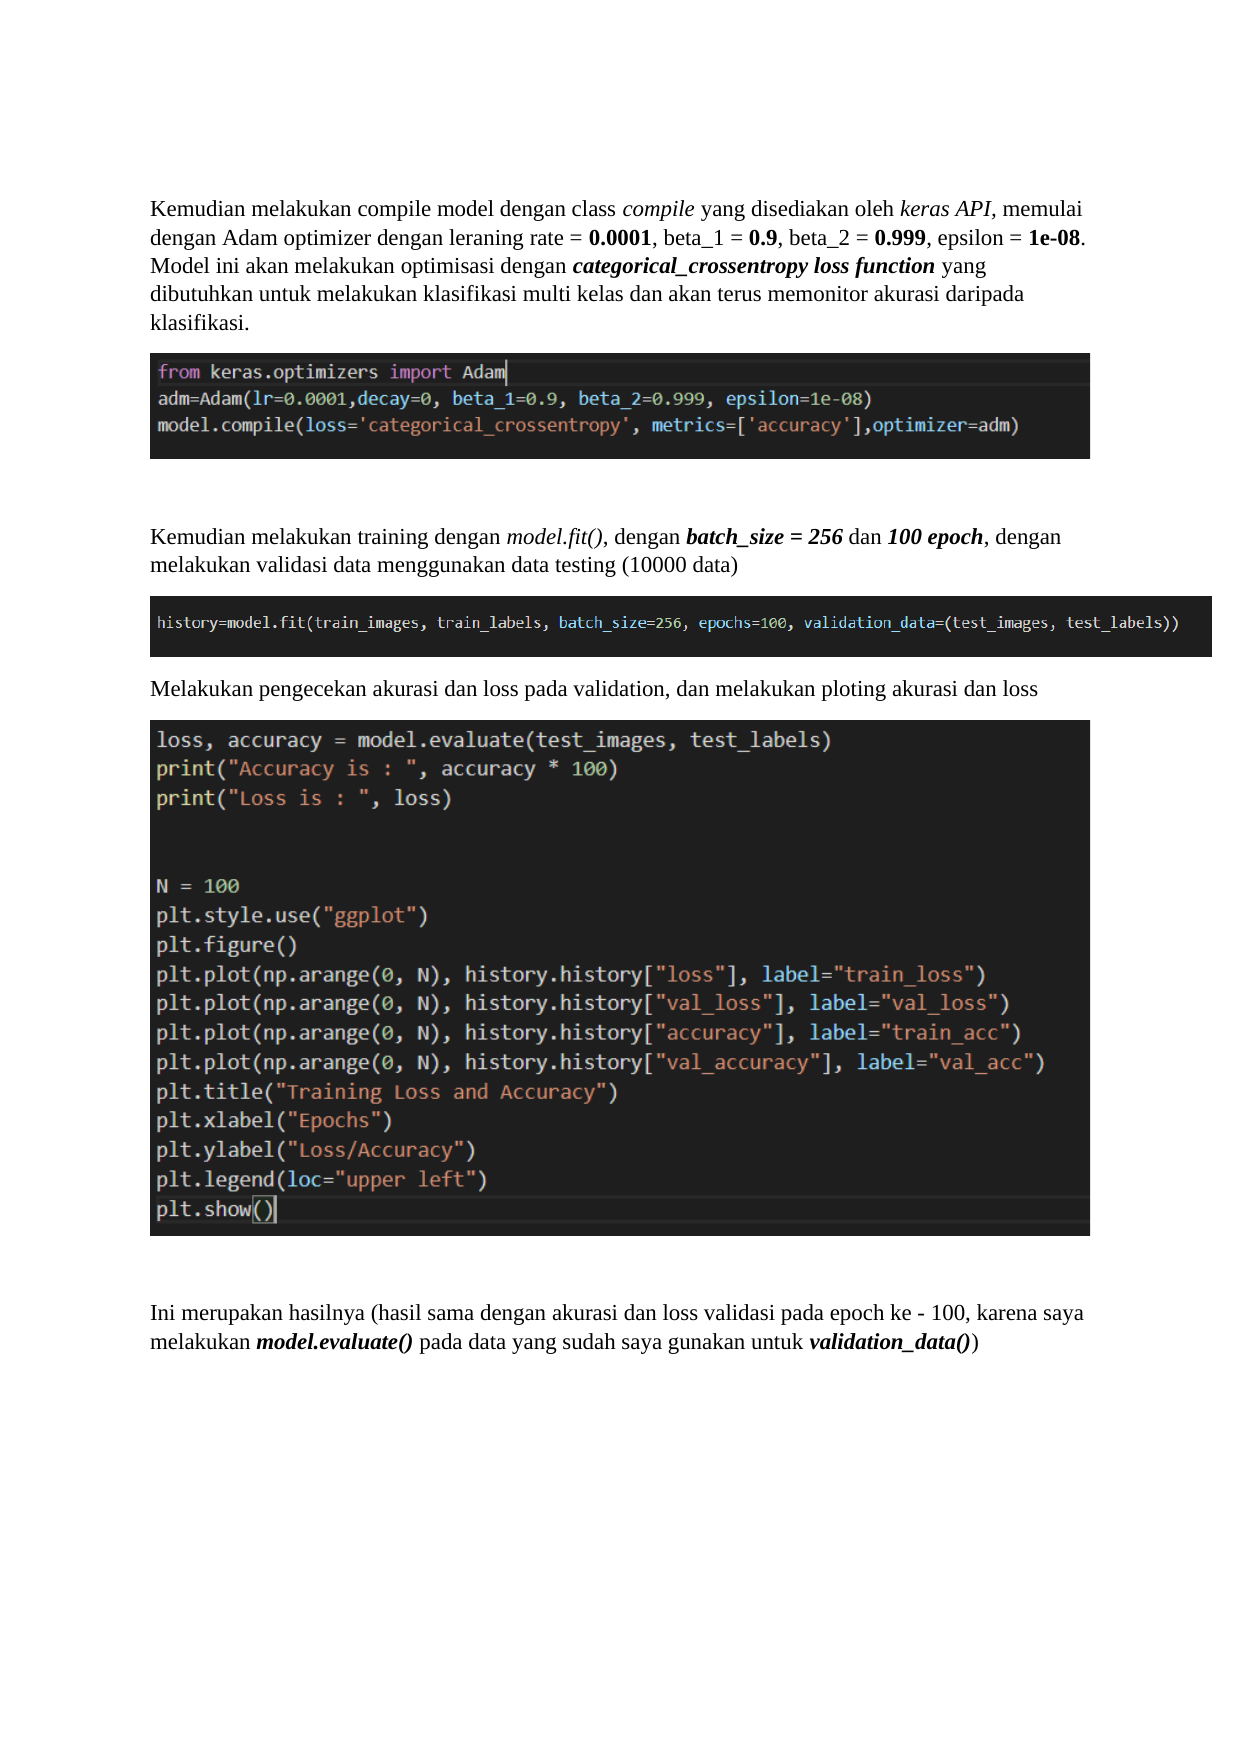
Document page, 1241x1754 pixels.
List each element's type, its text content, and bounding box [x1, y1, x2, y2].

text Melakukan pengecekan akurasi dan loss pada validation, dan melakukan ploting akurasi dan loss [150, 675, 1090, 701]
picture [150, 596, 1212, 657]
picture [150, 353, 1091, 459]
picture [150, 720, 1091, 1236]
text Kemudian melakukan training dengan model.fit(), dengan batch_size = 256 dan 100 epoch, dengan melakukan validasi data menggunakan data testing (10000 data) [150, 523, 1090, 577]
text Ini merupakan hasilnya (hasil sama dengan akurasi dan loss validasi pada epoch ke - 100, karena saya melakukan model.evaluate() pada data yang sudah saya gunakan untuk validation_data()) [150, 1299, 1090, 1354]
text Kemudian melakukan compile model dengan class compile yang disediakan oleh keras API, memulai dengan Adam optimizer dengan leraning rate = 0.0001, beta_1 = 0.9, beta_2 = 0.999, epsilon = 1e-08. Model ini akan melakukan optimisasi dengan categorical_crossentropy loss function yang dibutuhkan untuk melakukan klasifikasi multi kelas dan akan terus memonitor akurasi daripada klasifikasi. [150, 195, 1090, 335]
